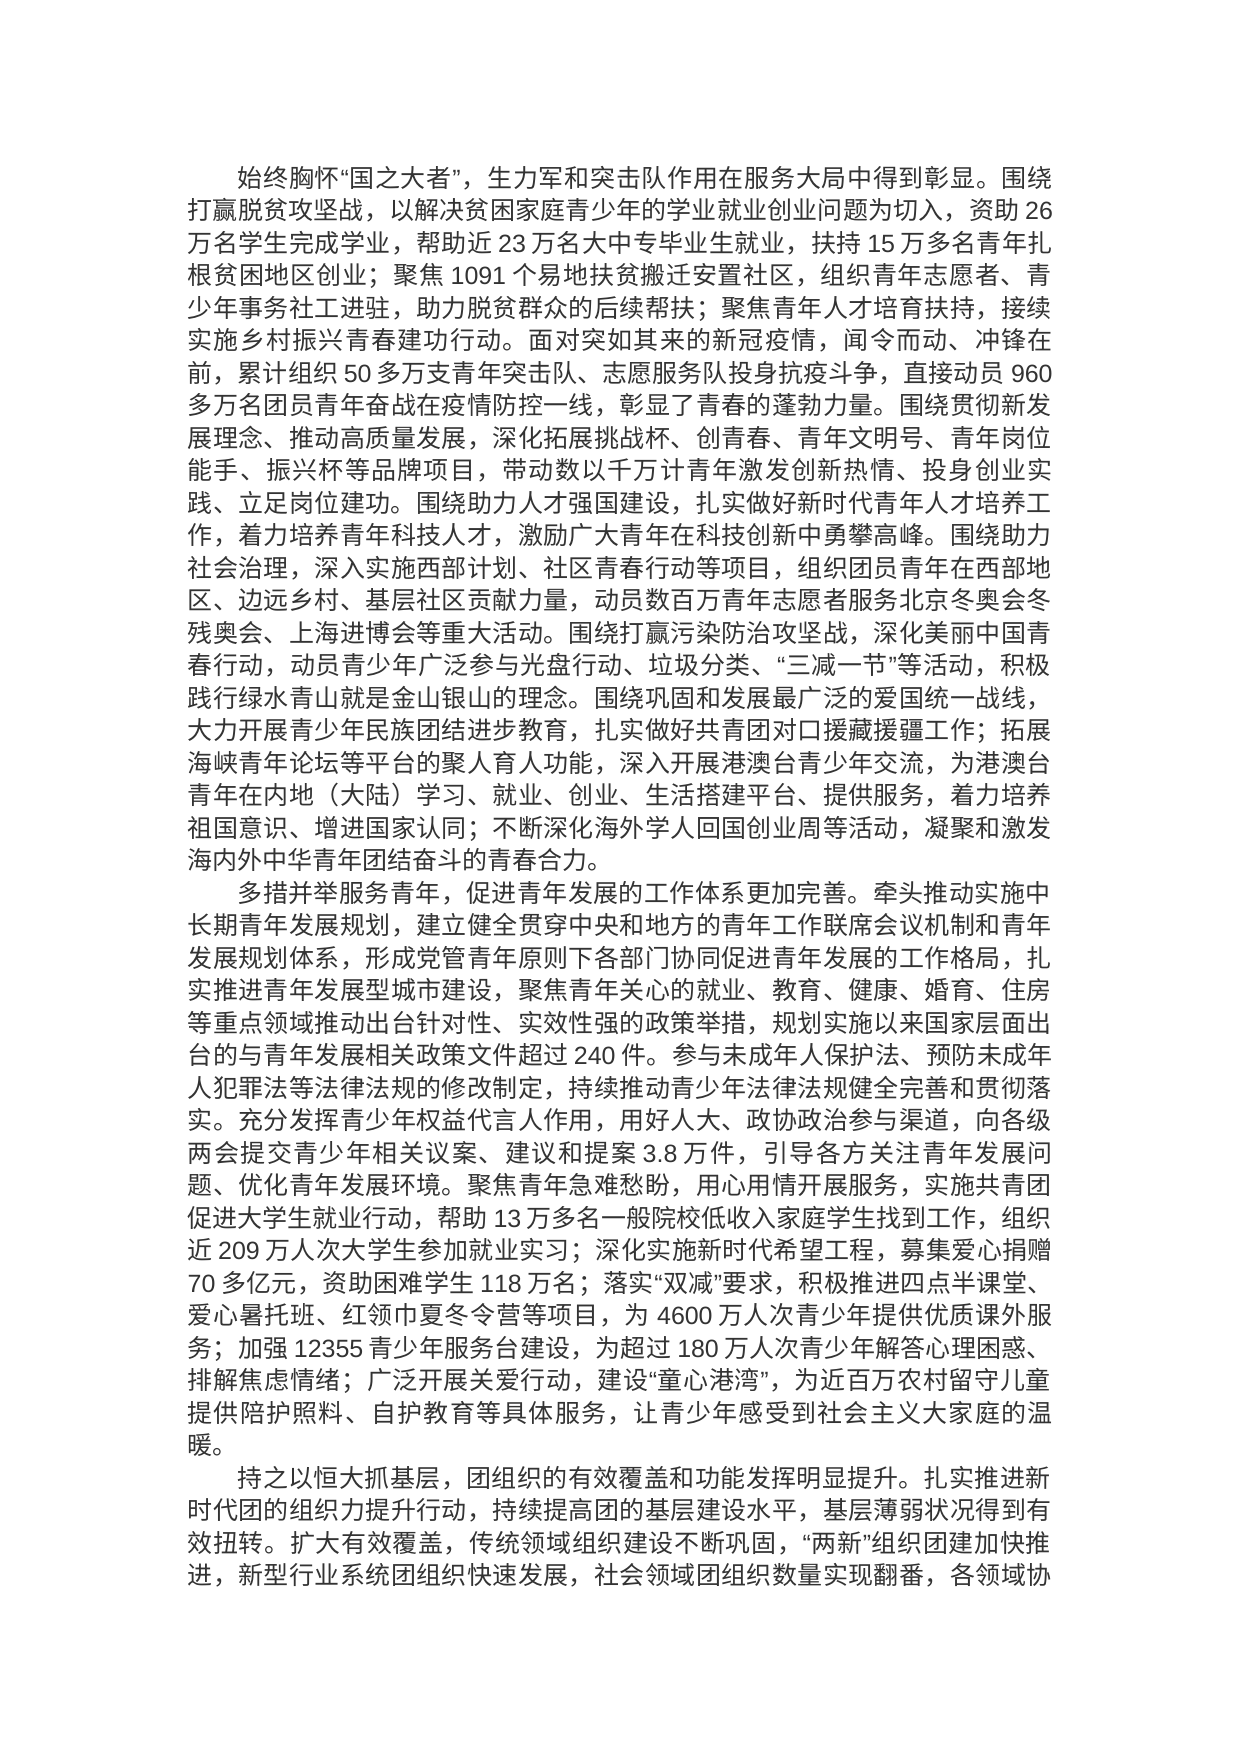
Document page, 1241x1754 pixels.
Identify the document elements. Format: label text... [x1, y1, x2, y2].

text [187, 1462, 1053, 1592]
text 始终胸怀“国之大者”，生力军和突击队作用在服务大局中得到彰显。围绕打赢脱贫攻坚战，以解决贫困家庭青少年的学业就业创业问题为切入，资助26万名学生完成学业，帮助近23万名大中专毕业生就业，扶持15万多名青年扎根贫困地区创业；聚焦1091个易地扶贫搬迁安置社区，组织青年志愿者、青少年事务社工进驻，助力脱贫群众的后续帮扶；聚焦青年人才培育扶持，接续实施乡村振兴青春建功行动。面对突如其来的新冠疫情，闻令而动、冲锋在前，累计组织50多万支青年突击队、志愿服务队投身抗疫斗争，直接动员960多万名团员青年奋战在疫情防控一线，彰显了青春的蓬勃力量。围绕贯彻新发展理念、推动高质量发展，深化拓展挑战杯、创青春、青年文明号、青年岗位能手、振兴杯等品牌项目，带动数以千万计青年激发创新热情、投身创业实践、立足岗位建功。围绕助力人才强国建设，扎实做好新时代青年人才培养工作，着力培养青年科技人才，激励广大青年在科技创新中勇攀高峰。围绕助力社会治理，深入实施西部计划、社区青春行动等项目，组织团员青年在西部地区、边远乡村、基层社区贡献力量，动员数百万青年志愿者服务北京冬奥会冬残奥会、上海进博会等重大活动。围绕打赢污染防治攻坚战，深化美丽中国青春行动，动员青少年广泛参与光盘行动、垃圾分类、“三减一节”等活动，积极践行绿水青山就是金山银山的理念。围绕巩固和发展最广泛的爱国统一战线，大力开展青少年民族团结进步教育，扎实做好共青团对口援藏援疆工作；拓展海峡青年论坛等平台的聚人育人功能，深入开展港澳台青少年交流，为港澳台青年在内地（大陆）学习、就业、创业、生活搭建平台、提供服务，着力培养祖国意识、增进国家认同；不断深化海外学人回国创业周等活动，凝聚和激发海内外中华青年团结奋斗的青春合力。 [187, 162, 1053, 877]
text 多措并举服务青年，促进青年发展的工作体系更加完善。牵头推动实施中长期青年发展规划，建立健全贯穿中央和地方的青年工作联席会议机制和青年发展规划体系，形成党管青年原则下各部门协同促进青年发展的工作格局，扎实推进青年发展型城市建设，聚焦青年关心的就业、教育、健康、婚育、住房等重点领域推动出台针对性、实效性强的政策举措，规划实施以来国家层面出台的与青年发展相关政策文件超过240件。参与未成年人保护法、预防未成年人犯罪法等法律法规的修改制定，持续推动青少年法律法规健全完善和贯彻落实。充分发挥青少年权益代言人作用，用好人大、政协政治参与渠道，向各级两会提交青少年相关议案、建议和提案3.8万件，引导各方关注青年发展问题、优化青年发展环境。聚焦青年急难愁盼，用心用情开展服务，实施共青团促进大学生就业行动，帮助13万多名一般院校低收入家庭学生找到工作，组织近209万人次大学生参加就业实习；深化实施新时代希望工程，募集爱心捐赠70多亿元，资助困难学生118万名；落实“双减”要求，积极推进四点半课堂、爱心暑托班、红领巾夏冬令营等项目，为4600万人次青少年提供优质课外服务；加强12355青少年服务台建设，为超过180万人次青少年解答心理困惑、排解焦虑情绪；广泛开展关爱行动，建设“童心港湾”，为近百万农村留守儿童提供陪护照料、自护教育等具体服务，让青少年感受到社会主义大家庭的温暖。 [187, 877, 1053, 1462]
